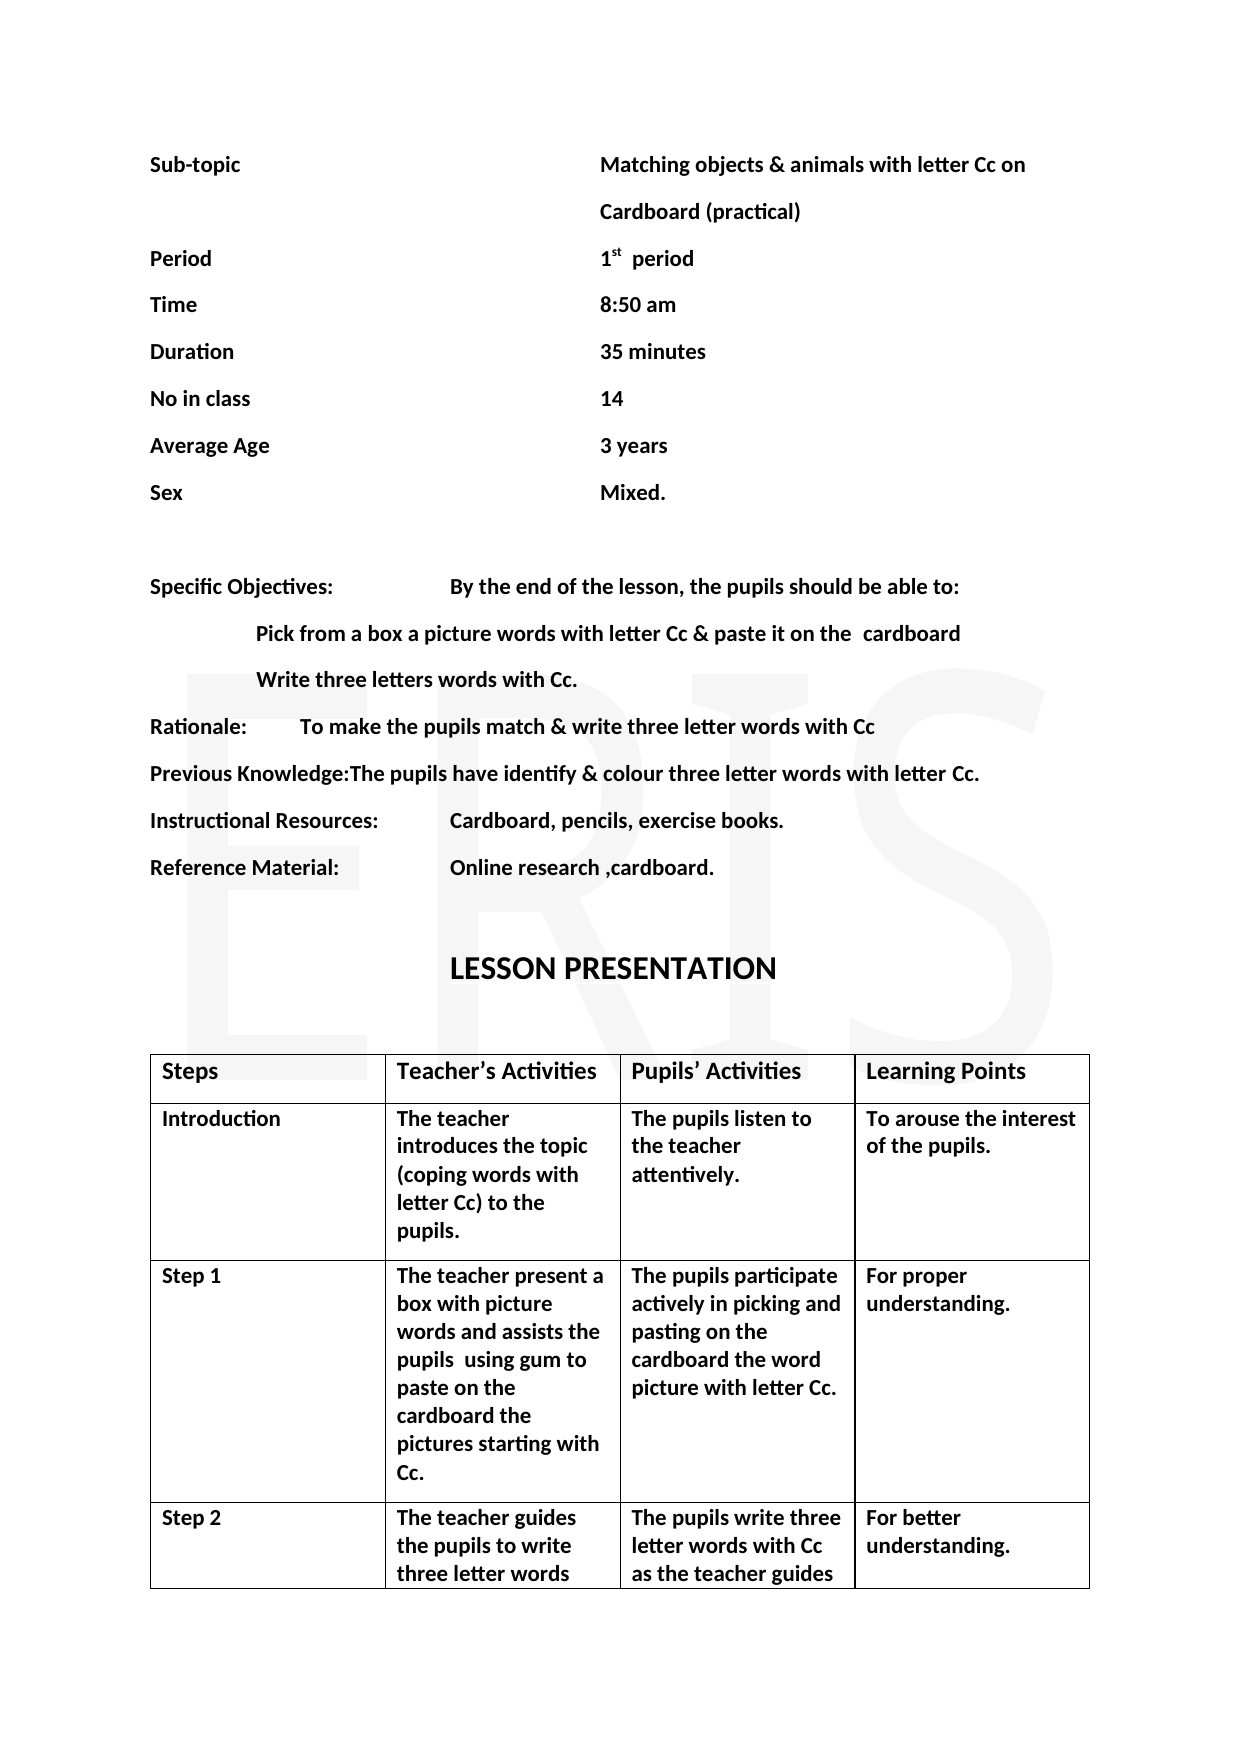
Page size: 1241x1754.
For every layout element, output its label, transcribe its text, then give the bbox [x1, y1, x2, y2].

table_cell The pupils participate actively in picking and pasting on the cardboard the word picture with letter Cc. [621, 1261, 854, 1502]
text No in class 14 [150, 384, 1090, 412]
table_cell Step 1 [151, 1261, 385, 1502]
text Sex Mixed. [150, 478, 1090, 506]
table_header Learning Points [856, 1055, 1089, 1103]
text Rationale: To make the pupils match & write three letter words with Cc [150, 712, 1090, 741]
text Instructional Resources: Cardboard, pencils, exercise books. [150, 806, 1090, 834]
text Duration 35 minutes [150, 337, 1090, 366]
table_header Pupils’ Activities [621, 1055, 854, 1103]
table_cell The teacher introduces the topic (coping words with letter Cc) to the pupils. [386, 1104, 620, 1260]
text Pick from a box a picture words with letter Cc & paste it on the cardboard [225, 619, 1090, 647]
table_header Teacher’s Activities [386, 1055, 620, 1103]
text Specific Objectives: By the end of the lesson, the pupils should be able to: [150, 572, 1090, 600]
text Average Age 3 years [150, 431, 1090, 459]
table_cell Step 2 [151, 1503, 385, 1587]
table_cell Introduction [151, 1104, 385, 1260]
table_cell To arouse the interest of the pupils. [856, 1104, 1089, 1260]
table_header Steps [151, 1055, 385, 1103]
text Write three letters words with Cc. [225, 666, 1090, 694]
text Sub-topic Matching objects & animals with letter Cc on [150, 150, 1090, 178]
text Reference Material: Online research ,cardboard. [150, 853, 1090, 881]
table_cell The pupils listen to the teacher attentively. [621, 1104, 854, 1260]
text Time 8:50 am [150, 291, 1090, 319]
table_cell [386, 1503, 620, 1587]
text LESSON PRESENTATION [150, 947, 1090, 988]
table_cell For proper understanding. [856, 1261, 1089, 1502]
text Cardboard (practical) [525, 197, 1090, 225]
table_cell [621, 1503, 854, 1587]
table_cell The teacher present a box with picture words and assists the pupils using gum to paste on the cardboard the pictures starting with Cc. [386, 1261, 620, 1502]
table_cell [856, 1503, 1089, 1587]
text Previous Knowledge:The pupils have identify & colour three letter words with letter Cc. [150, 759, 1090, 787]
text Period 1st period [150, 244, 1090, 272]
